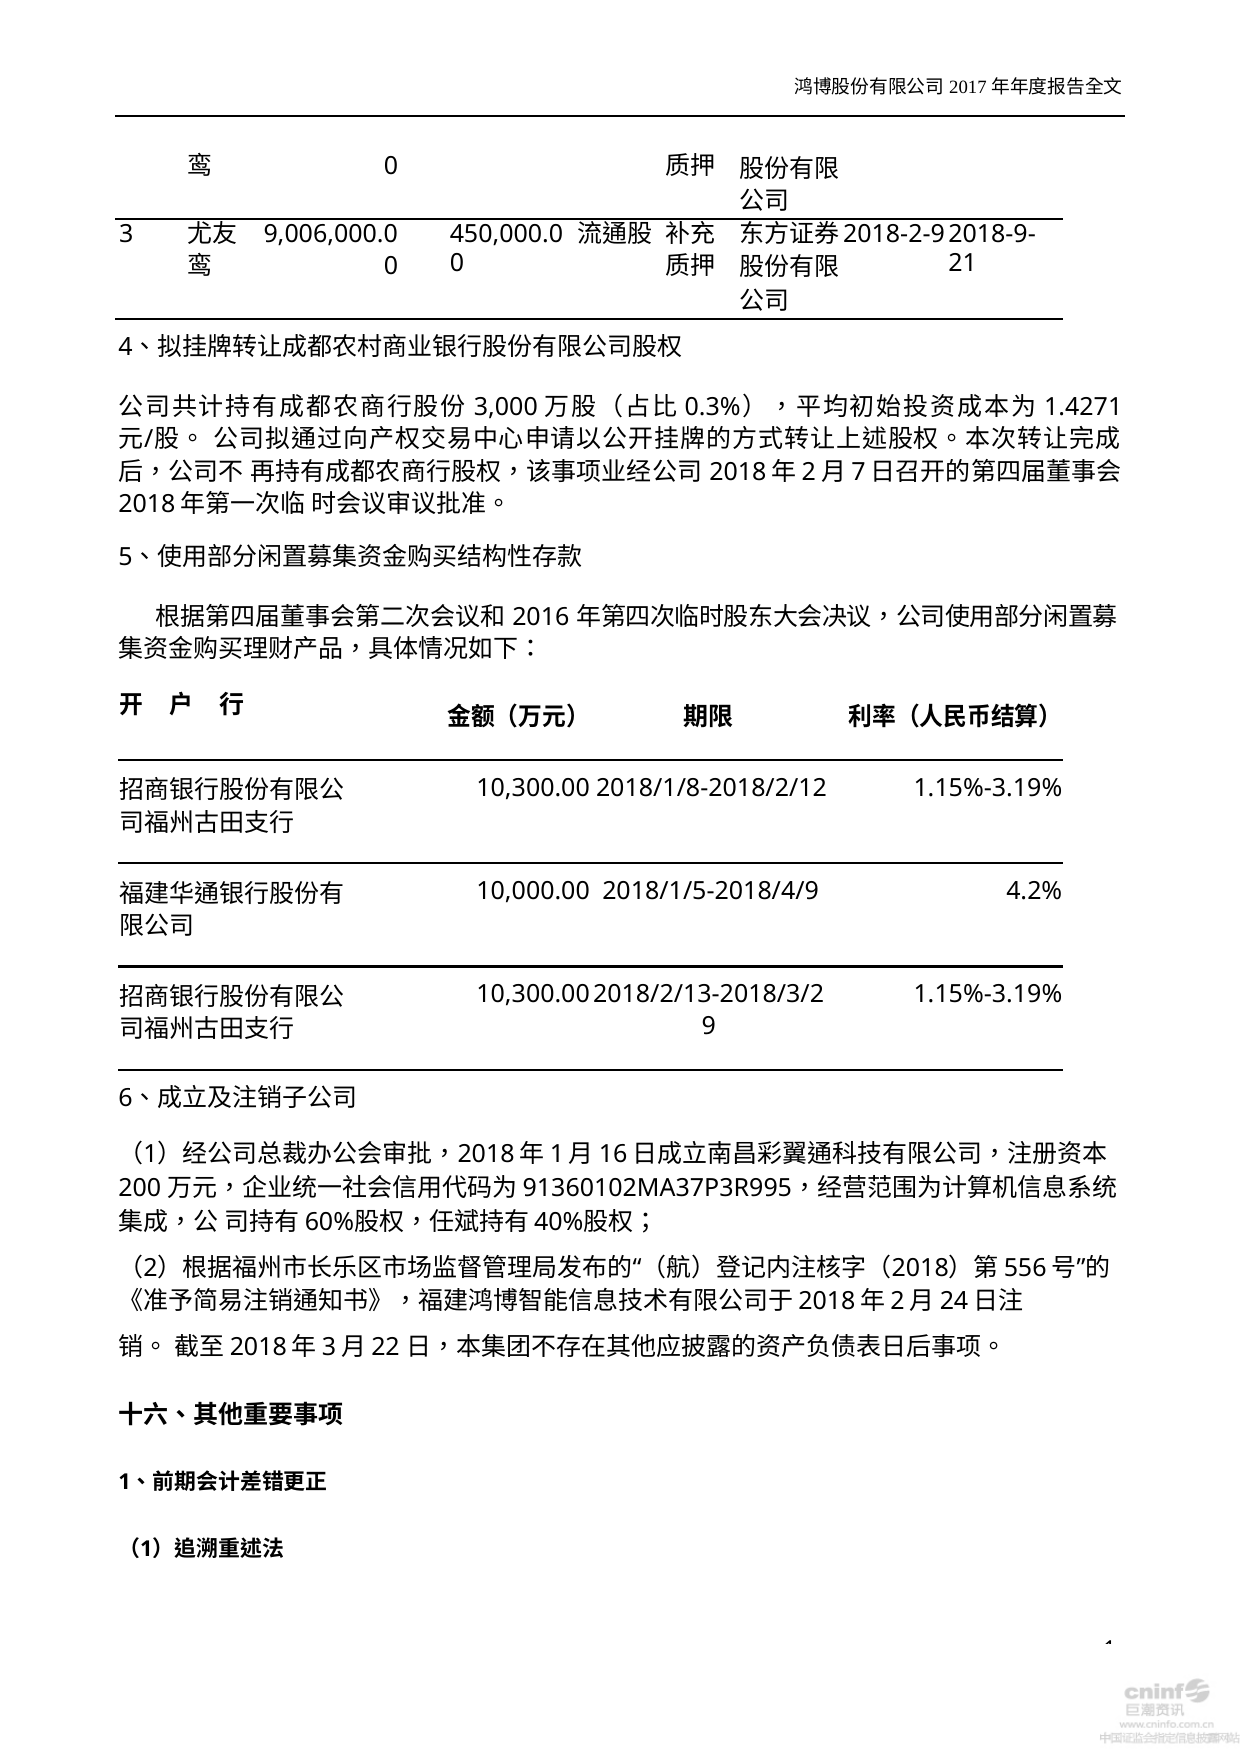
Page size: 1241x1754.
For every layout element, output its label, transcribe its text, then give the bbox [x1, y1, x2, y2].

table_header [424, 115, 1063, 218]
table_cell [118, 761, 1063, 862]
subtitle 4、拟挂牌转让成都农村商业银行股份有限公司股权 [118, 329, 1240, 363]
subtitle 1、前期会计差错更正 [118, 1466, 1123, 1496]
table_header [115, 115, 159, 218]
subtitle （1）追溯重述法 [118, 1532, 1123, 1562]
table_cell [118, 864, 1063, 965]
subtitle 根据第四届董事会第二次会议和 2016 年第四次临时股东大会决议，公司使用部分闲置募 集资金购买理财产品，具体情况如下： [118, 599, 1124, 664]
subtitle 6、成立及注销子公司 [118, 1079, 1123, 1113]
subtitle 5、使用部分闲置募集资金购买结构性存款 [118, 538, 1240, 573]
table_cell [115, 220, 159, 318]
subtitle 十六、其他重要事项 [118, 1397, 1123, 1431]
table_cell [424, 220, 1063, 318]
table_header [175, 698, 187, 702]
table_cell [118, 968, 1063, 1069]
subtitle 公司共计持有成都农商行股份3,000万股（占比0.3%），平均初始投资成本为1.4271元/股。 公司拟通过向产权交易中心申请以公开挂牌的方式转让上述股权。本次转让完成后，公司不 再持有成都农商行股权，该事项业经公司2018年2月7日召开的第四届董事会2018年第一次临 时会议审议批准。 [118, 389, 1122, 519]
subtitle （2）根据福州市长乐区市场监督管理局发布的“（航）登记内注核字（2018）第556号”的 [118, 1250, 1123, 1282]
subtitle 《准予简易注销通知书》，福建鸿博智能信息技术有限公司于2018年2月24日注销。 截至2018年3月22 日，本集团不存在其他应披露的资产负债表日后事项。 [118, 1282, 1033, 1363]
subtitle （1）经公司总裁办公会审批，2018年1月16日成立南昌彩翼通科技有限公司，注册资本200 万元，企业统一社会信用代码为91360102MA37P3R995，经营范围为计算机信息系统集成，公 司持有60%股权，任斌持有40%股权； [118, 1136, 1120, 1238]
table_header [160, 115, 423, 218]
picture [1099, 1673, 1241, 1754]
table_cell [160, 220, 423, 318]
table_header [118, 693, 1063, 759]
